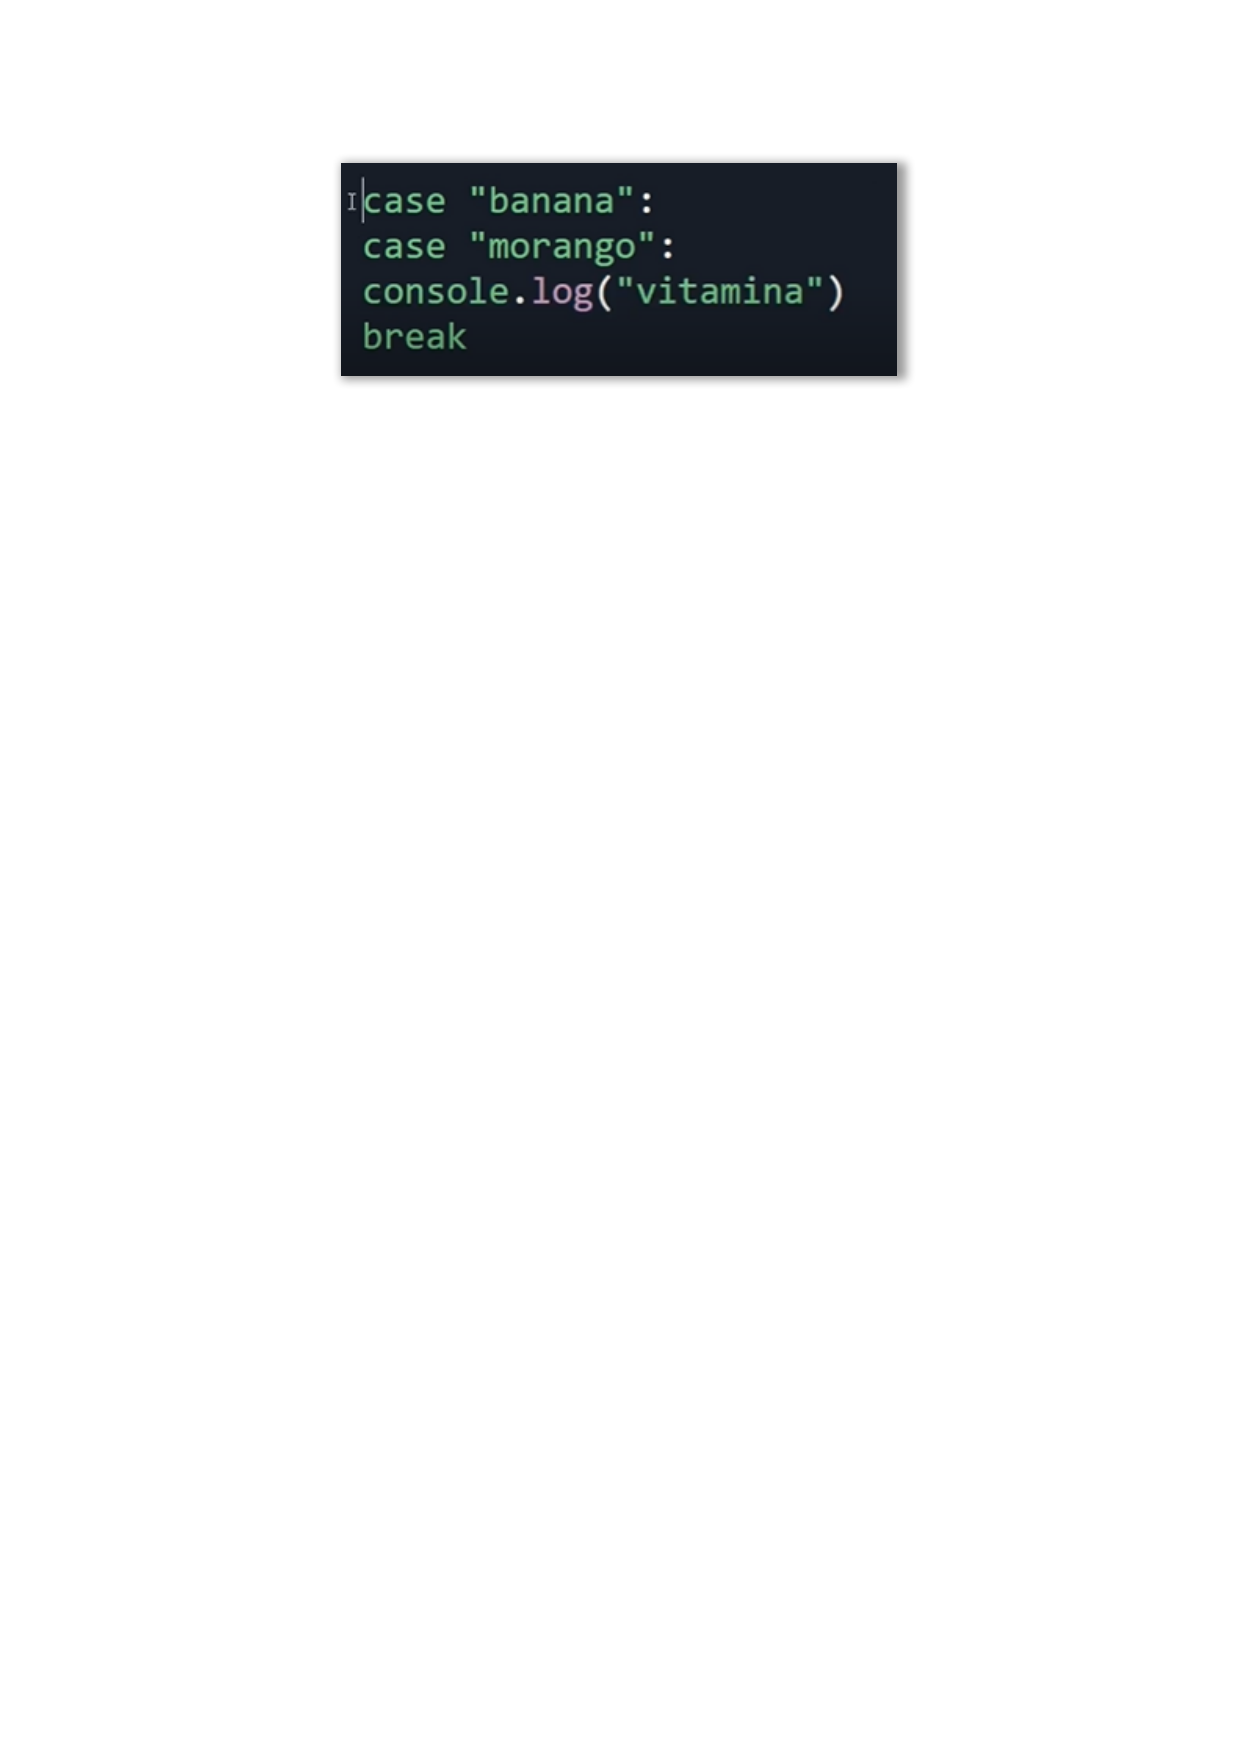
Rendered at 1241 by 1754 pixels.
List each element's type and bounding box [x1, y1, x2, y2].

picture [341, 163, 897, 376]
